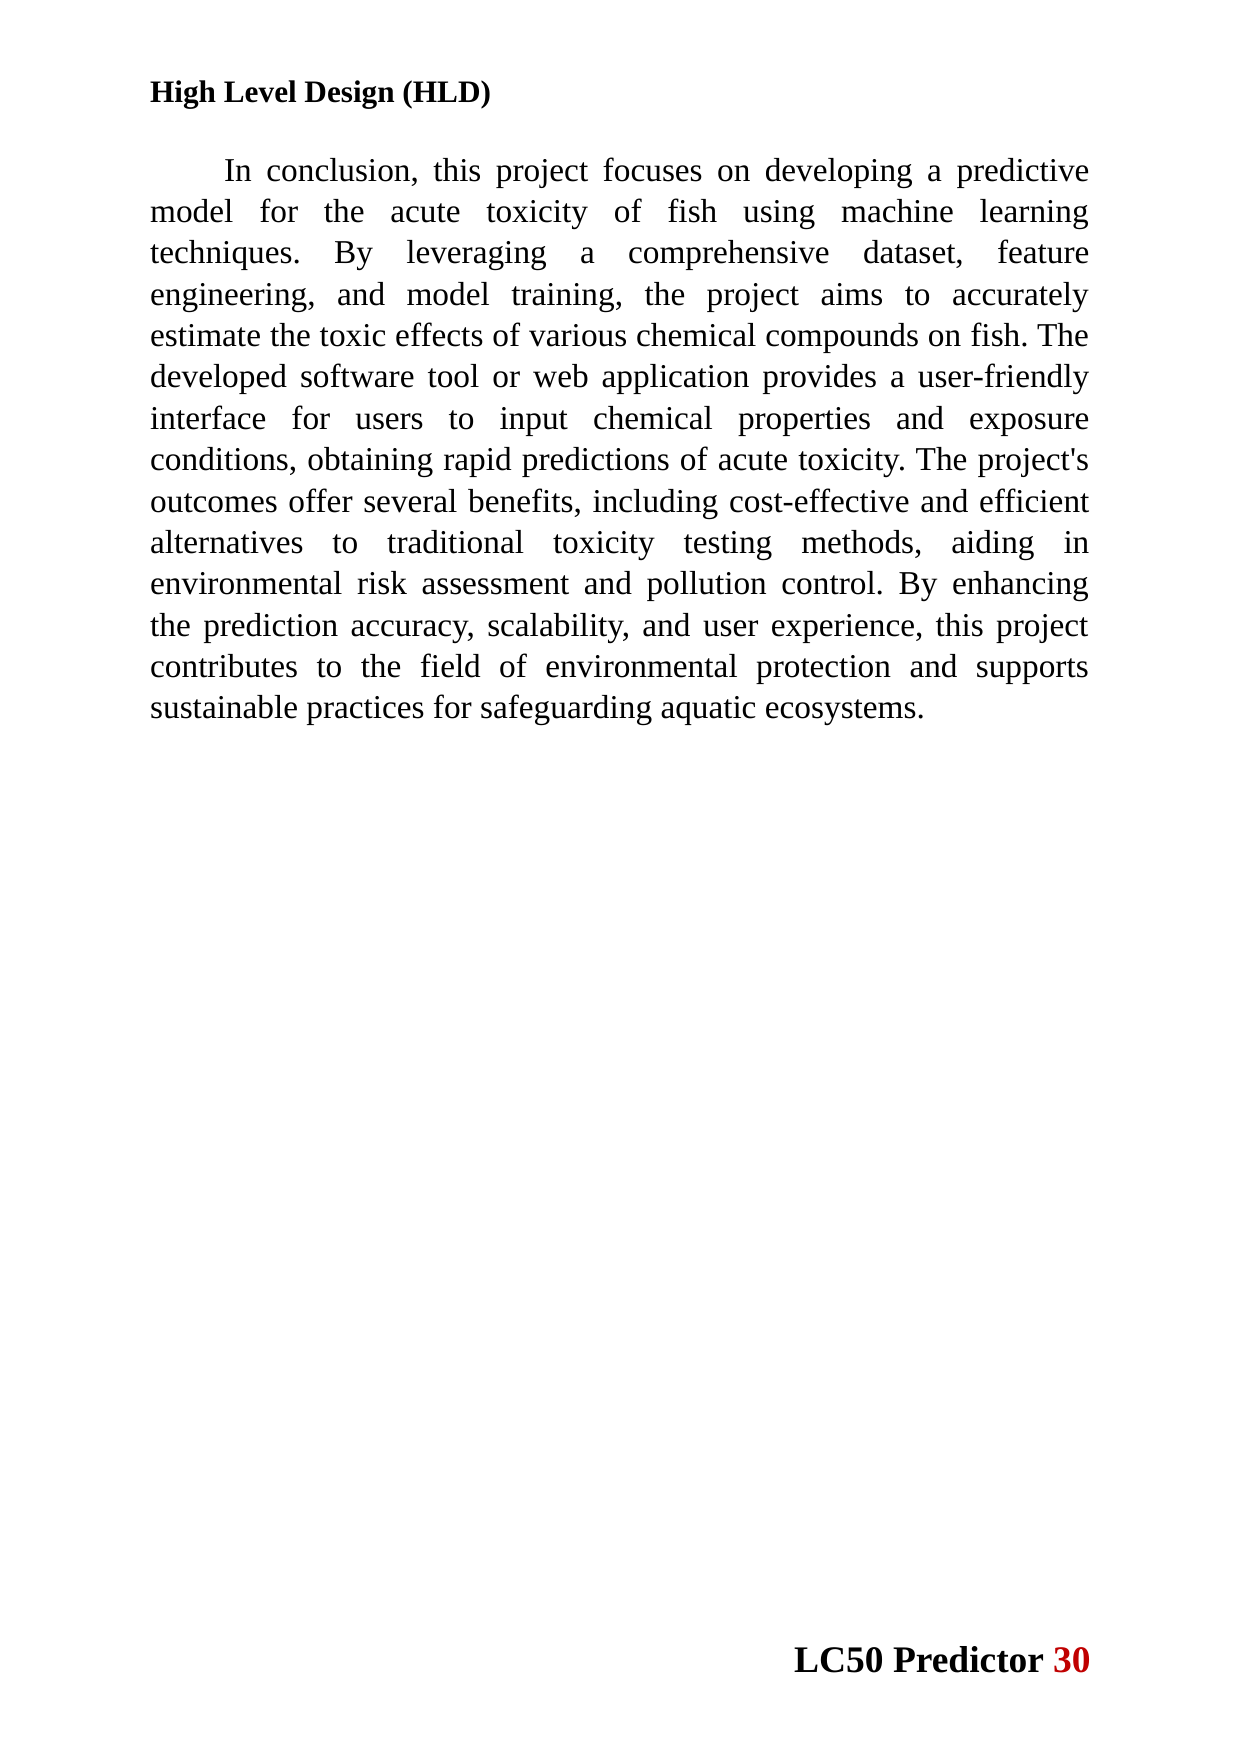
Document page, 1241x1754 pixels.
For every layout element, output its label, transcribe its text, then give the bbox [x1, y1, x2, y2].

list In conclusion, this project focuses on developing a predictive model for the acute toxicity of fish using machine learning techniques. By leveraging a comprehensive dataset, feature engineering, and model training, the project aims to accurately estimate the toxic effects of various chemical compounds on fish. The developed software tool or web application provides a user-friendly interface for users to input chemical properties and exposure conditions, obtaining rapid predictions of acute toxicity. The project's outcomes offer several benefits, including cost-effective and efficient alternatives to traditional toxicity testing methods, aiding in environmental risk assessment and pollution control. By enhancing the prediction accuracy, scalability, and user experience, this project contributes to the field of environmental protection and supports sustainable practices for safeguarding aquatic ecosystems. [150, 150, 1090, 726]
